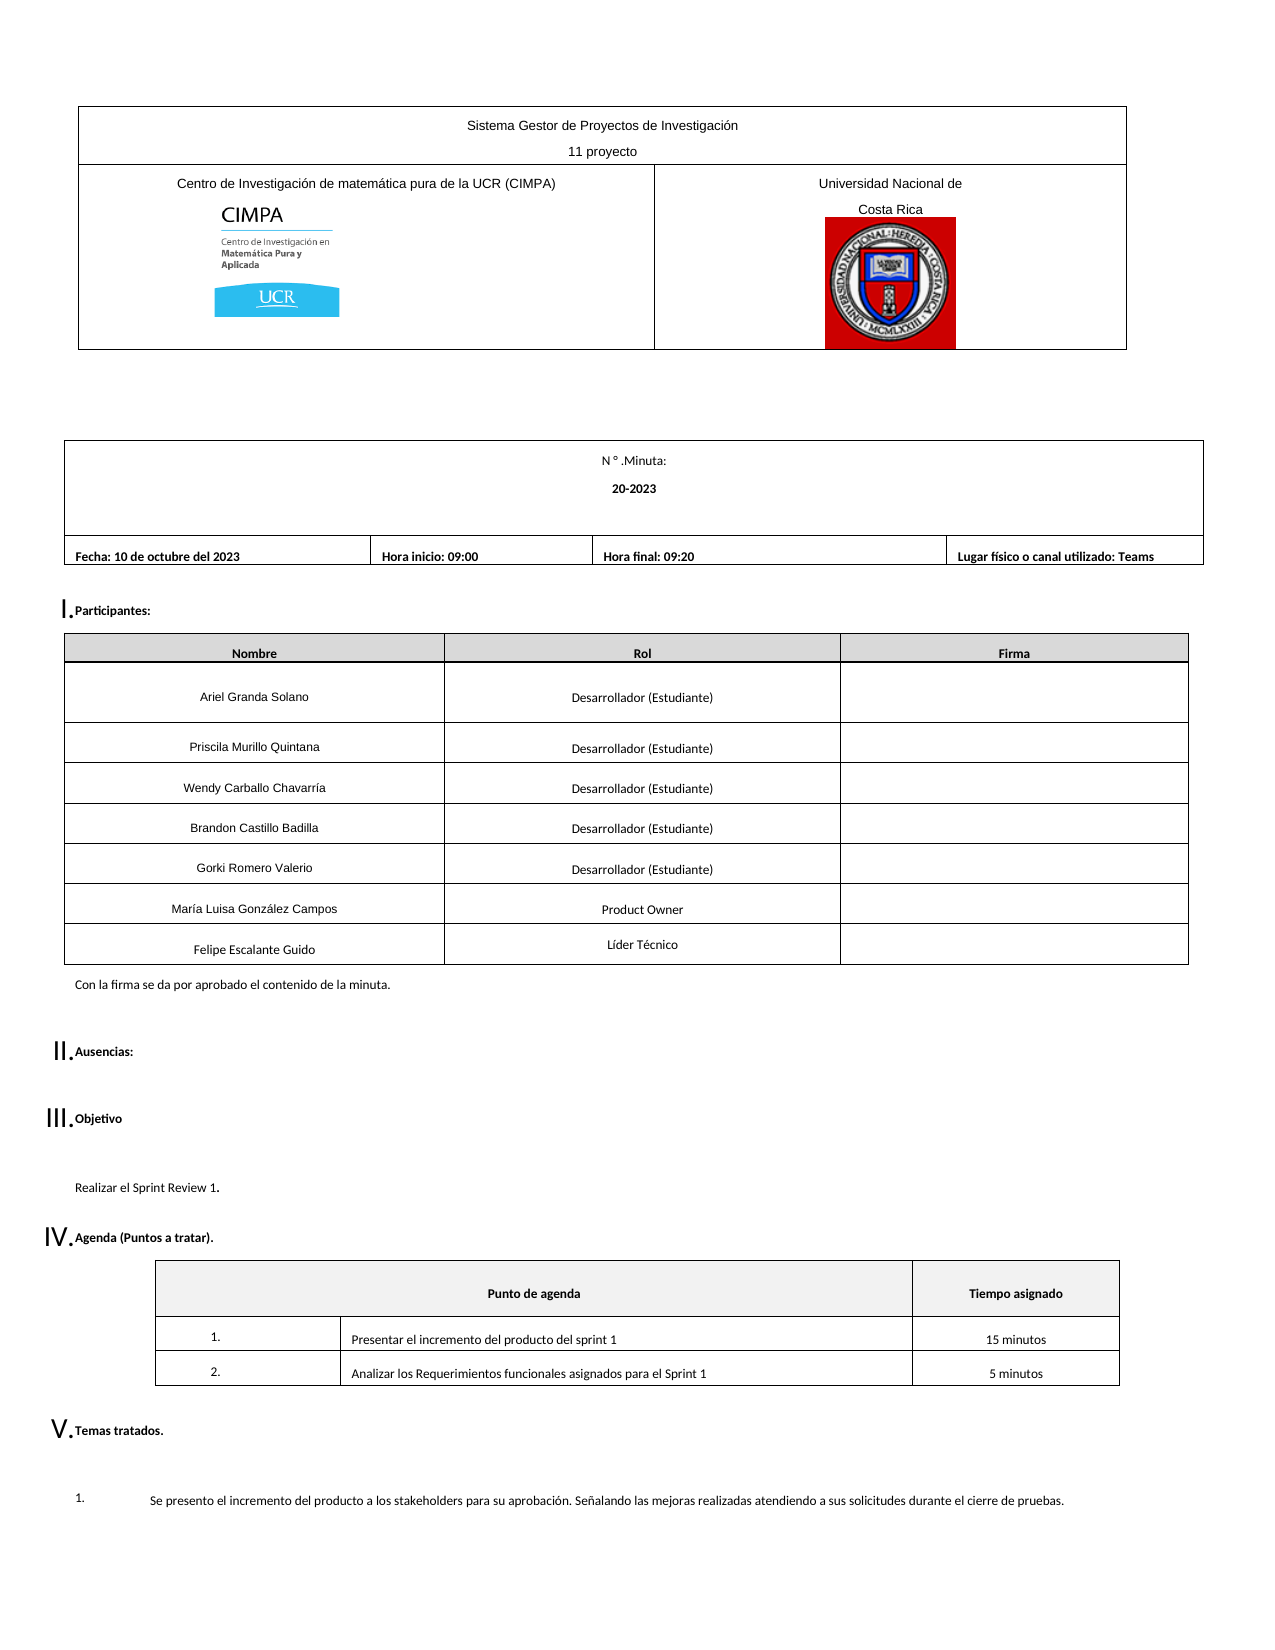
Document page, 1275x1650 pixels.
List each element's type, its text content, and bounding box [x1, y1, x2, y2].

table_cell Desarrollador (Estudiante) [445, 763, 840, 802]
table_cell María Luisa González Campos [65, 884, 444, 923]
list Temas tratados. [75, 1411, 1200, 1446]
table_cell Desarrollador (Estudiante) [445, 663, 840, 722]
table_cell Priscila Murillo Quintana [65, 723, 444, 762]
table_cell Brandon Castillo Badilla [65, 804, 444, 843]
text Realizar el Sprint Review 1. [75, 1168, 1200, 1193]
table_cell Wendy Carballo Chavarría [65, 763, 444, 802]
table_cell 5 minutos [913, 1351, 1119, 1384]
list Agenda (Puntos a tratar). [75, 1218, 1200, 1253]
picture [214, 191, 340, 317]
picture [825, 217, 956, 349]
table_cell 15 minutos [913, 1317, 1119, 1350]
table_cell [841, 723, 1188, 762]
table_cell [156, 1351, 340, 1384]
table_header Rol [445, 634, 840, 661]
table_cell Presentar el incremento del producto del sprint 1 [341, 1317, 912, 1350]
table_cell Gorki Romero Valerio [65, 844, 444, 883]
table_cell Desarrollador (Estudiante) [445, 723, 840, 762]
table_cell Desarrollador (Estudiante) [445, 804, 840, 843]
table_header N ° .Minuta: 20-2023 [65, 441, 1203, 535]
list Se presento el incremento del producto a los stakeholders para su aprobación. Señalando las mejoras realizadas atendiendo a sus solicitudes durante el cierre de pruebas. [75, 1480, 1200, 1508]
table_cell Desarrollador (Estudiante) [445, 844, 840, 883]
table_cell [841, 763, 1188, 802]
table_cell [841, 924, 1188, 964]
table_cell Felipe Escalante Guido [65, 924, 444, 964]
table_cell [156, 1317, 340, 1350]
text Con la firma se da por aprobado el contenido de la minuta. [75, 965, 1200, 993]
list Objetivo [75, 1099, 1200, 1134]
table_header Nombre [65, 634, 444, 661]
table_cell Ariel Granda Solano [65, 663, 444, 722]
table_cell Lugar físico o canal utilizado: Teams [947, 536, 1203, 564]
table_cell Hora final: 09:20 [593, 536, 946, 564]
table_header Tiempo asignado [913, 1261, 1119, 1316]
table_header Punto de agenda [156, 1261, 912, 1316]
table_cell Fecha: 10 de octubre del 2023 [65, 536, 370, 564]
table_cell [841, 844, 1188, 883]
table_cell Hora inicio: 09:00 [371, 536, 592, 564]
table_cell Product Owner [445, 884, 840, 923]
table_cell Analizar los Requerimientos funcionales asignados para el Sprint 1 [341, 1351, 912, 1384]
table_cell Líder Técnico [445, 924, 840, 964]
table_cell [841, 804, 1188, 843]
list Ausencias: [75, 1032, 1200, 1067]
list Participantes: [75, 590, 1200, 626]
table_cell [841, 884, 1188, 923]
table_header Firma [841, 634, 1188, 661]
table_cell [841, 663, 1188, 722]
